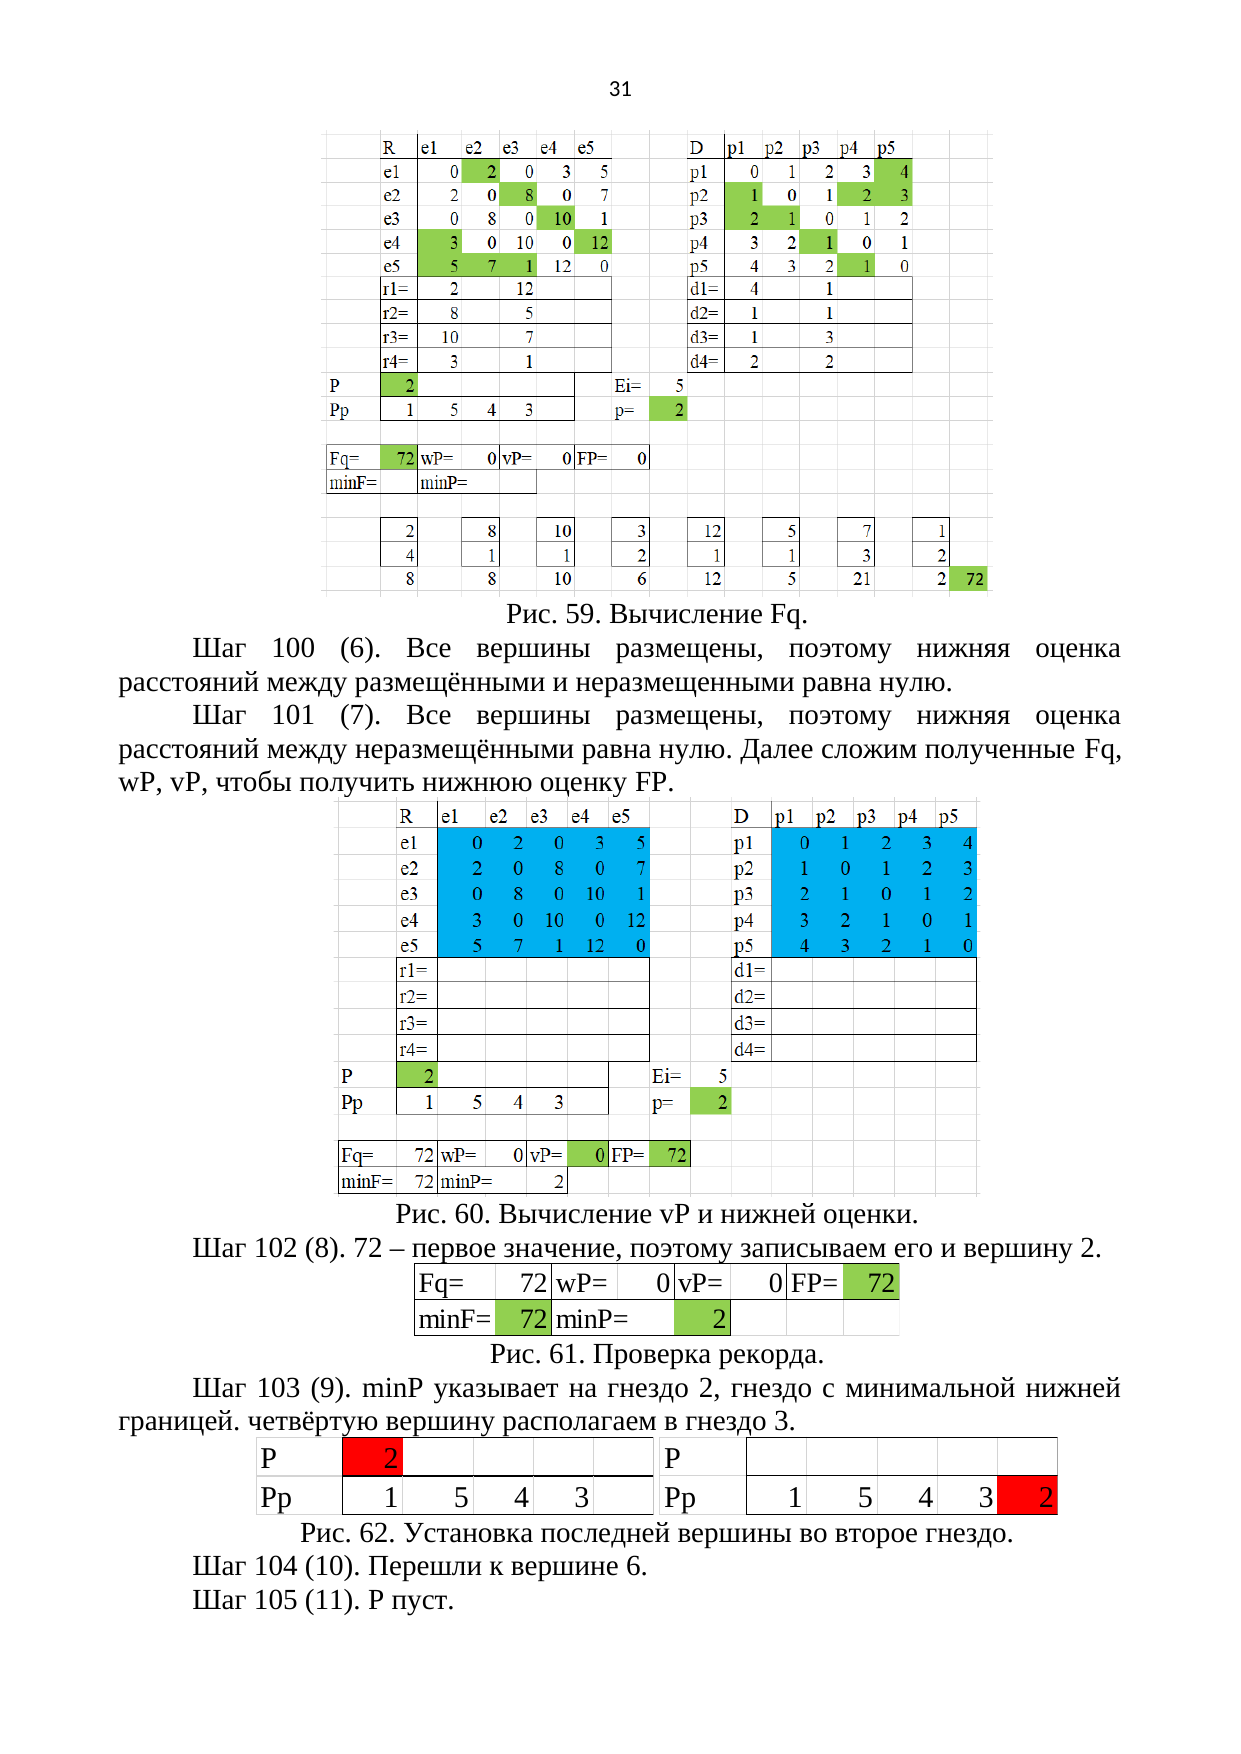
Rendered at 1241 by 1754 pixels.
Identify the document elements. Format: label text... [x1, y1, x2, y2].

text Рис. 61. Проверка рекорда. [118, 1336, 1122, 1370]
picture [321, 130, 993, 597]
text Рис. 62. Установка последней вершины во второе гнездо. [118, 1515, 1122, 1548]
text Шаг 105 (11). Р пуст. [118, 1582, 1122, 1616]
picture [333, 797, 981, 1197]
text Шаг 100 (6). Все вершины размещены, поэтому нижняя оценка расстояний между размещёнными и неразмещенными равна нулю. [118, 630, 1122, 697]
text Шаг 102 (8). 72 – первое значение, поэтому записываем его и вершину 2. [118, 1230, 1122, 1263]
text Рис. 60. Вычисление vP и нижней оценки. [118, 1196, 1122, 1230]
text Рис. 59. Вычисление Fq. [118, 597, 1122, 630]
text Шаг 101 (7). Все вершины размещены, поэтому нижняя оценка расстояний между неразмещёнными равна нулю. Далее сложим полученные Fq, wP, vP, чтобы получить нижнюю оценку FP. [118, 697, 1122, 798]
text Шаг 103 (9). minP указывает на гнездо 2, гнездо с минимальной нижней границей. четвёртую вершину располагаем в гнездо 3. [118, 1370, 1122, 1437]
text Шаг 104 (10). Перешли к вершине 6. [118, 1548, 1122, 1582]
